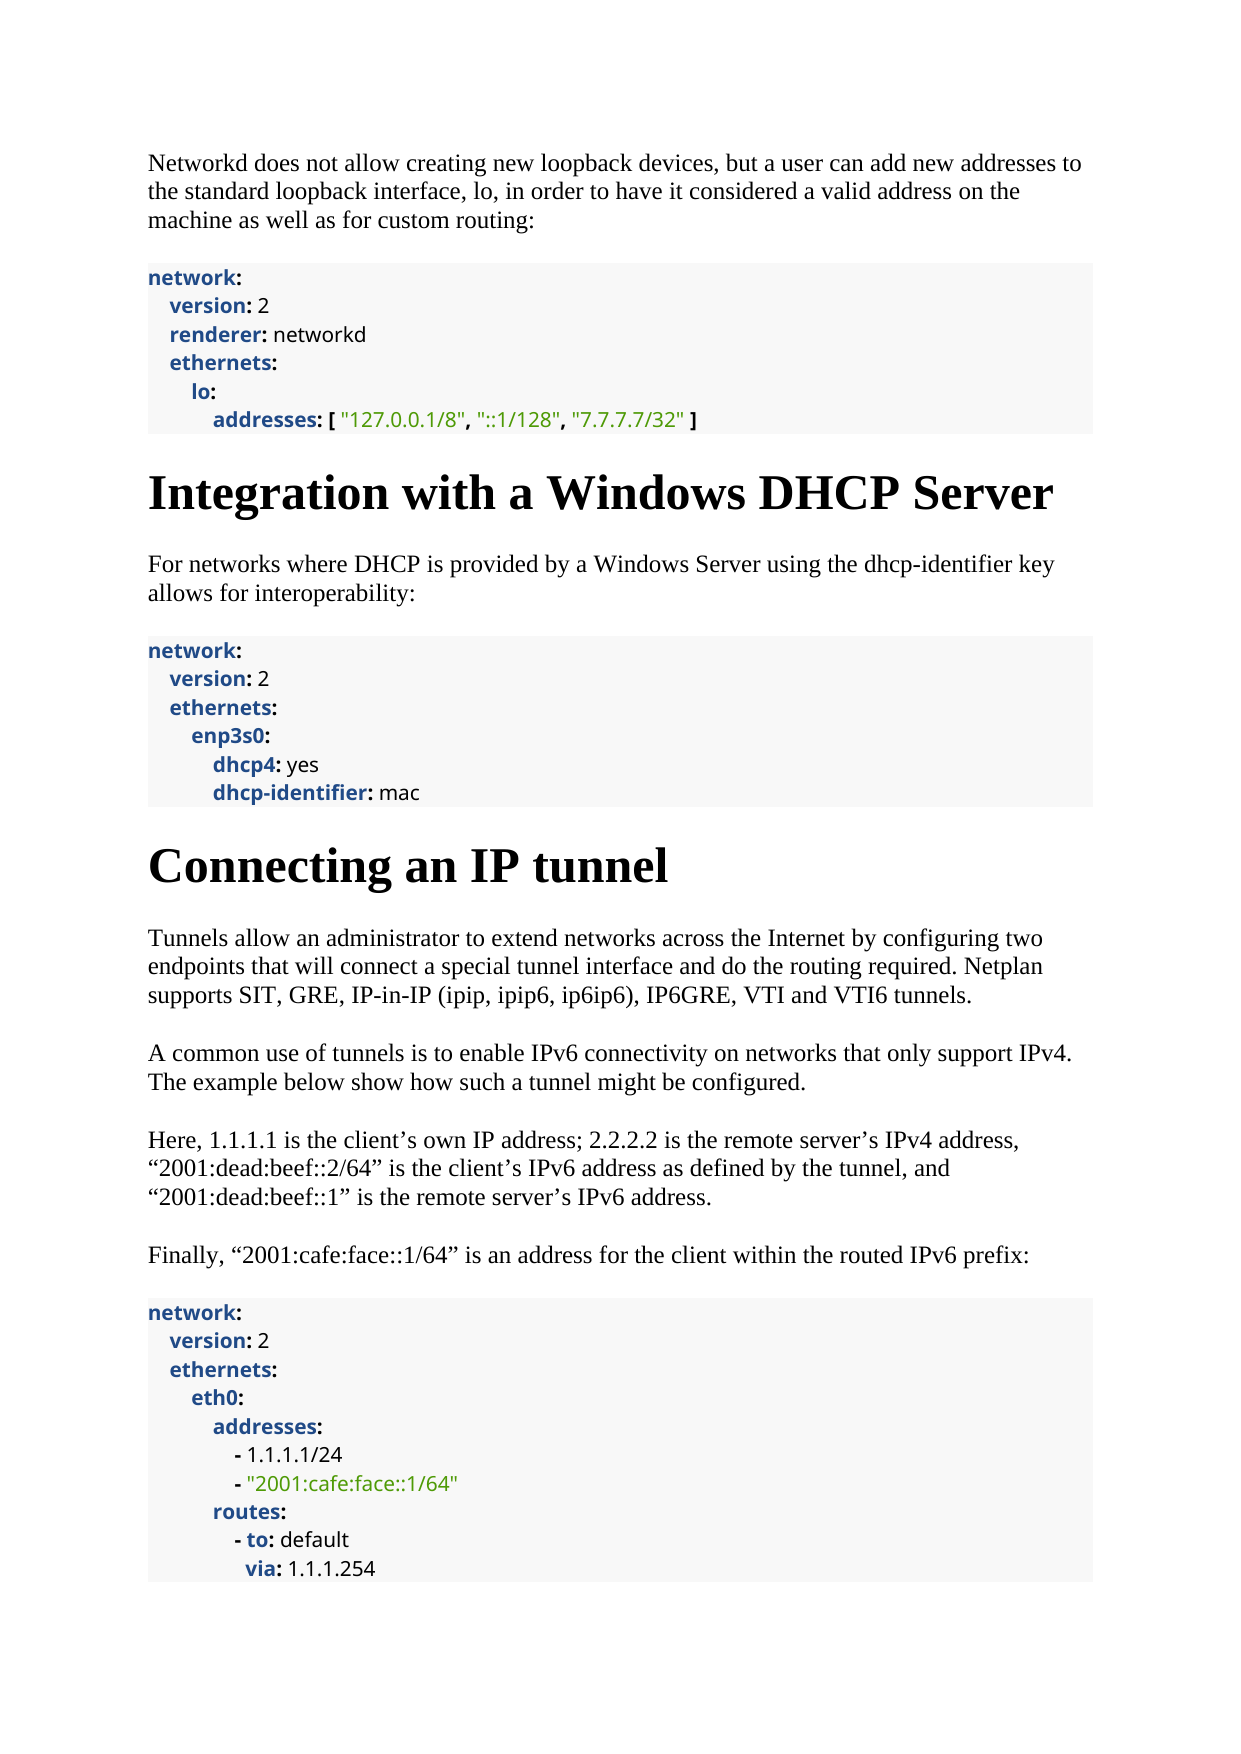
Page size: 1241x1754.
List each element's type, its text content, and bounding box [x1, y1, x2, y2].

text Tunnels allow an administrator to extend networks across the Internet by configuring two endpoints that will connect a special tunnel interface and do the routing required. Netplan supports SIT, GRE, IP-in-IP (ipip, ipip6, ip6ip6), IP6GRE, VTI and VTI6 tunnels. [148, 923, 1093, 1009]
text lo: [148, 377, 1093, 405]
text - 1.1.1.1/24 [148, 1440, 1093, 1469]
text dhcp4: yes [148, 750, 1093, 778]
text version: 2 [148, 291, 1093, 320]
text version: 2 [148, 1326, 1093, 1355]
text addresses: [148, 1412, 1093, 1440]
text Networkd does not allow creating new loopback devices, but a user can add new addresses to the standard loopback interface, lo, in order to have it considered a valid address on the machine as well as for custom routing: [148, 148, 1093, 234]
text Integration with a Windows DHCP Server [148, 463, 1093, 520]
text network: [148, 263, 1093, 291]
text ethernets: [148, 1355, 1093, 1383]
text Here, 1.1.1.1 is the client’s own IP address; 2.2.2.2 is the remote server’s IPv4 address, “2001:dead:beef::2/64” is the client’s IPv6 address as defined by the tunnel, and “2001:dead:beef::1” is the remote server’s IPv6 address. [148, 1125, 1093, 1211]
text network: [148, 636, 1093, 664]
text enp3s0: [148, 721, 1093, 750]
text eth0: [148, 1383, 1093, 1412]
text A common use of tunnels is to enable IPv6 connectivity on networks that only support IPv4. The example below show how such a tunnel might be configured. [148, 1038, 1093, 1096]
text Finally, “2001:cafe:face::1/64” is an address for the client within the routed IPv6 prefix: [148, 1240, 1093, 1269]
text version: 2 [148, 664, 1093, 693]
text ethernets: [148, 348, 1093, 377]
text For networks where DHCP is provided by a Windows Server using the dhcp-identifier key allows for interoperability: [148, 549, 1093, 607]
text network: [148, 1298, 1093, 1326]
text addresses: [ "127.0.0.1/8", "::1/128", "7.7.7.7/32" ] [148, 405, 1093, 434]
text routes: [148, 1497, 1093, 1526]
text renderer: networkd [148, 320, 1093, 348]
text dhcp-identifier: mac [148, 778, 1093, 807]
text ethernets: [148, 693, 1093, 721]
text via: 1.1.1.254 [148, 1554, 1093, 1582]
text - "2001:cafe:face::1/64" [148, 1469, 1093, 1497]
text Connecting an IP tunnel [148, 836, 1093, 893]
text - to: default [148, 1526, 1093, 1554]
